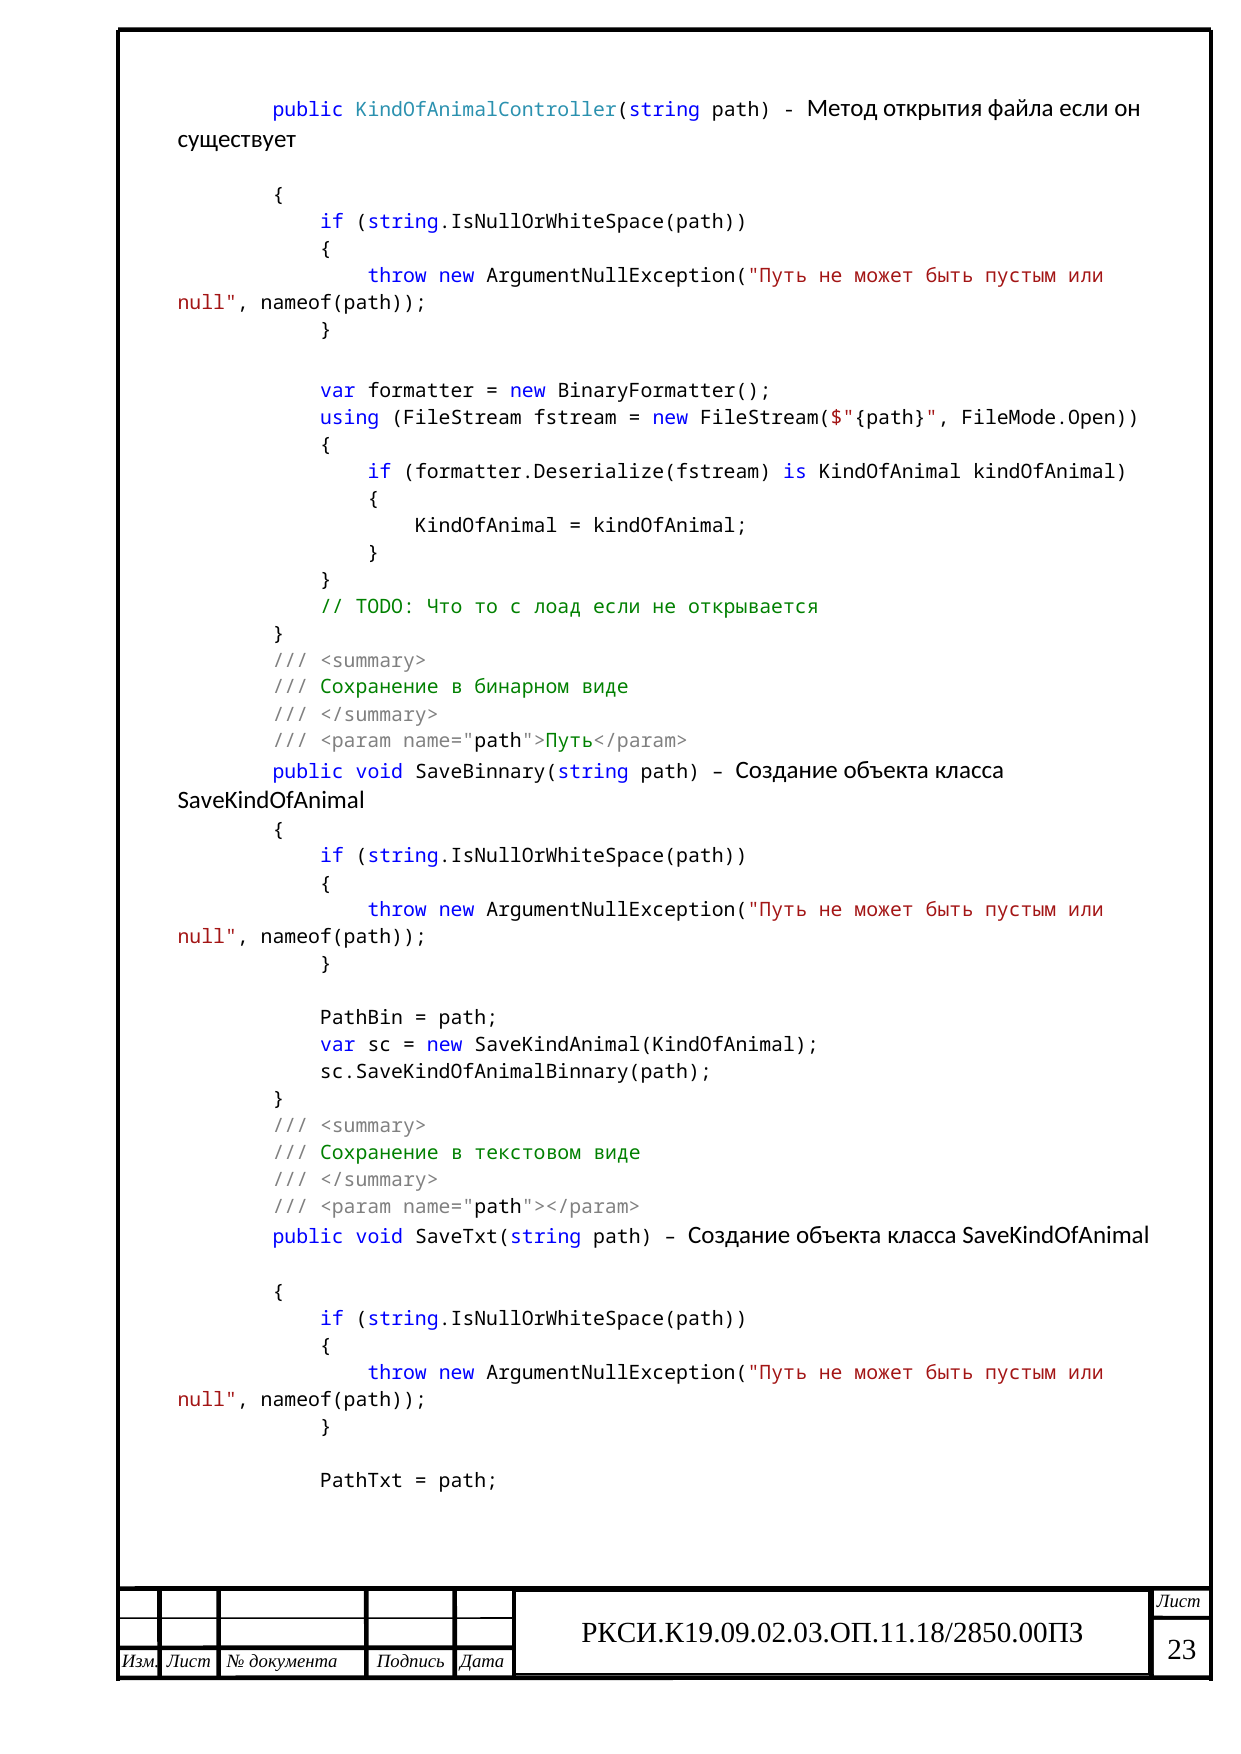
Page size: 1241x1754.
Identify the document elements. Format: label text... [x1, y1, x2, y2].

text { [177, 181, 1152, 208]
text /// Сохранение в бинарном виде [177, 673, 1152, 700]
text throw new ArgumentNullException("Путь не может быть пустым или null", nameof(path)); [177, 1358, 1152, 1412]
text } [177, 619, 1152, 646]
text public KindOfAnimalController(string path) - Метод открытия файла если он существует [177, 93, 1152, 154]
text throw new ArgumentNullException("Путь не может быть пустым или null", nameof(path)); [177, 896, 1152, 950]
text if (string.IsNullOrWhiteSpace(path)) [177, 208, 1152, 234]
text } [177, 1084, 1152, 1112]
text } [177, 1412, 1152, 1439]
text { [177, 1331, 1152, 1358]
text { [177, 815, 1152, 842]
text public void SaveBinnary(string path) – Создание объекта класса SaveKindOfAnimal [177, 754, 1152, 815]
text sc.SaveKindOfAnimalBinnary(path); [177, 1058, 1152, 1084]
text KindOfAnimal = kindOfAnimal; [177, 511, 1152, 538]
text { [177, 484, 1152, 511]
text /// Сохранение в текстовом виде [177, 1138, 1152, 1166]
text { [177, 869, 1152, 896]
text } [177, 950, 1152, 977]
text PathBin = path; [177, 1004, 1152, 1031]
text /// </summary> [177, 1166, 1152, 1192]
text public void SaveTxt(string path) – Создание объекта класса SaveKindOfAnimal [177, 1219, 1152, 1250]
text } [177, 565, 1152, 592]
text } [177, 538, 1152, 565]
text throw new ArgumentNullException("Путь не может быть пустым или null", nameof(path)); [177, 262, 1152, 316]
text { [177, 430, 1152, 457]
text { [177, 1277, 1152, 1304]
text using (FileStream fstream = new FileStream($"{path}", FileMode.Open)) [177, 403, 1152, 430]
text } [177, 316, 1152, 342]
text PathTxt = path; [177, 1466, 1152, 1493]
text /// </summary> [177, 700, 1152, 727]
text /// <summary> [177, 1112, 1152, 1138]
text /// <param name="path">Путь</param> [177, 727, 1152, 754]
text if (string.IsNullOrWhiteSpace(path)) [177, 1304, 1152, 1331]
text // TODO: Что то с лоад если не открывается [177, 592, 1152, 619]
text /// <param name="path"></param> [177, 1192, 1152, 1219]
text var formatter = new BinaryFormatter(); [177, 376, 1152, 403]
text { [177, 234, 1152, 262]
text var sc = new SaveKindAnimal(KindOfAnimal); [177, 1031, 1152, 1058]
text /// <summary> [177, 646, 1152, 673]
text if (formatter.Deserialize(fstream) is KindOfAnimal kindOfAnimal) [177, 457, 1152, 484]
text if (string.IsNullOrWhiteSpace(path)) [177, 842, 1152, 869]
